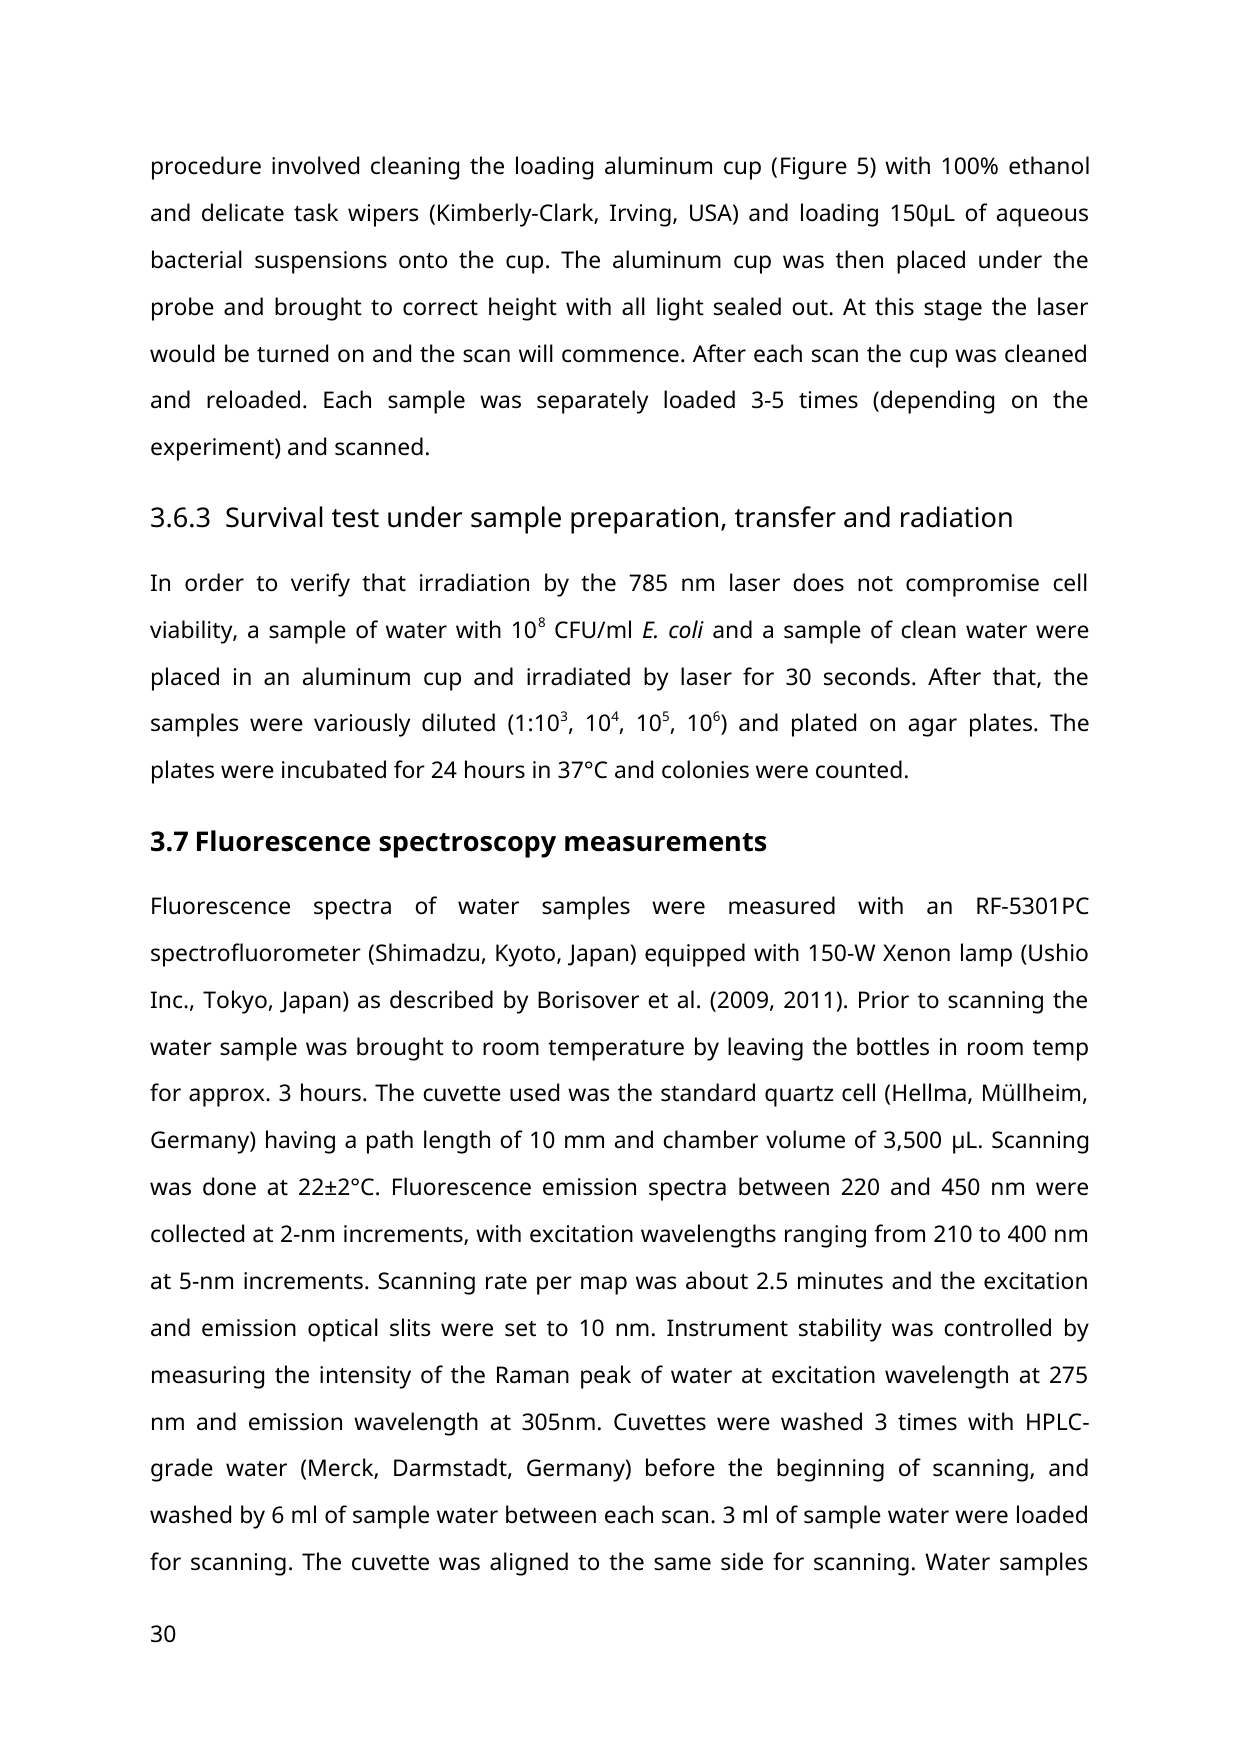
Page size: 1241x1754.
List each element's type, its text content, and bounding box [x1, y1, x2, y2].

subtitle Survival test under sample preparation, transfer and radiation [150, 499, 1090, 536]
text In order to verify that irradiation by the 785 nm laser does not compromise cell viability, a sample of water with 108 CFU/ml E. coli and a sample of clean water were placed in an aluminum cup and irradiated by laser for 30 seconds. After that, the samples were variously diluted (1:103, 104, 105, 106) and plated on agar plates. The plates were incubated for 24 hours in 37°C and colonies were counted. [150, 567, 1090, 786]
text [150, 890, 1090, 1577]
subtitle Fluorescence spectroscopy measurements [150, 822, 1090, 859]
